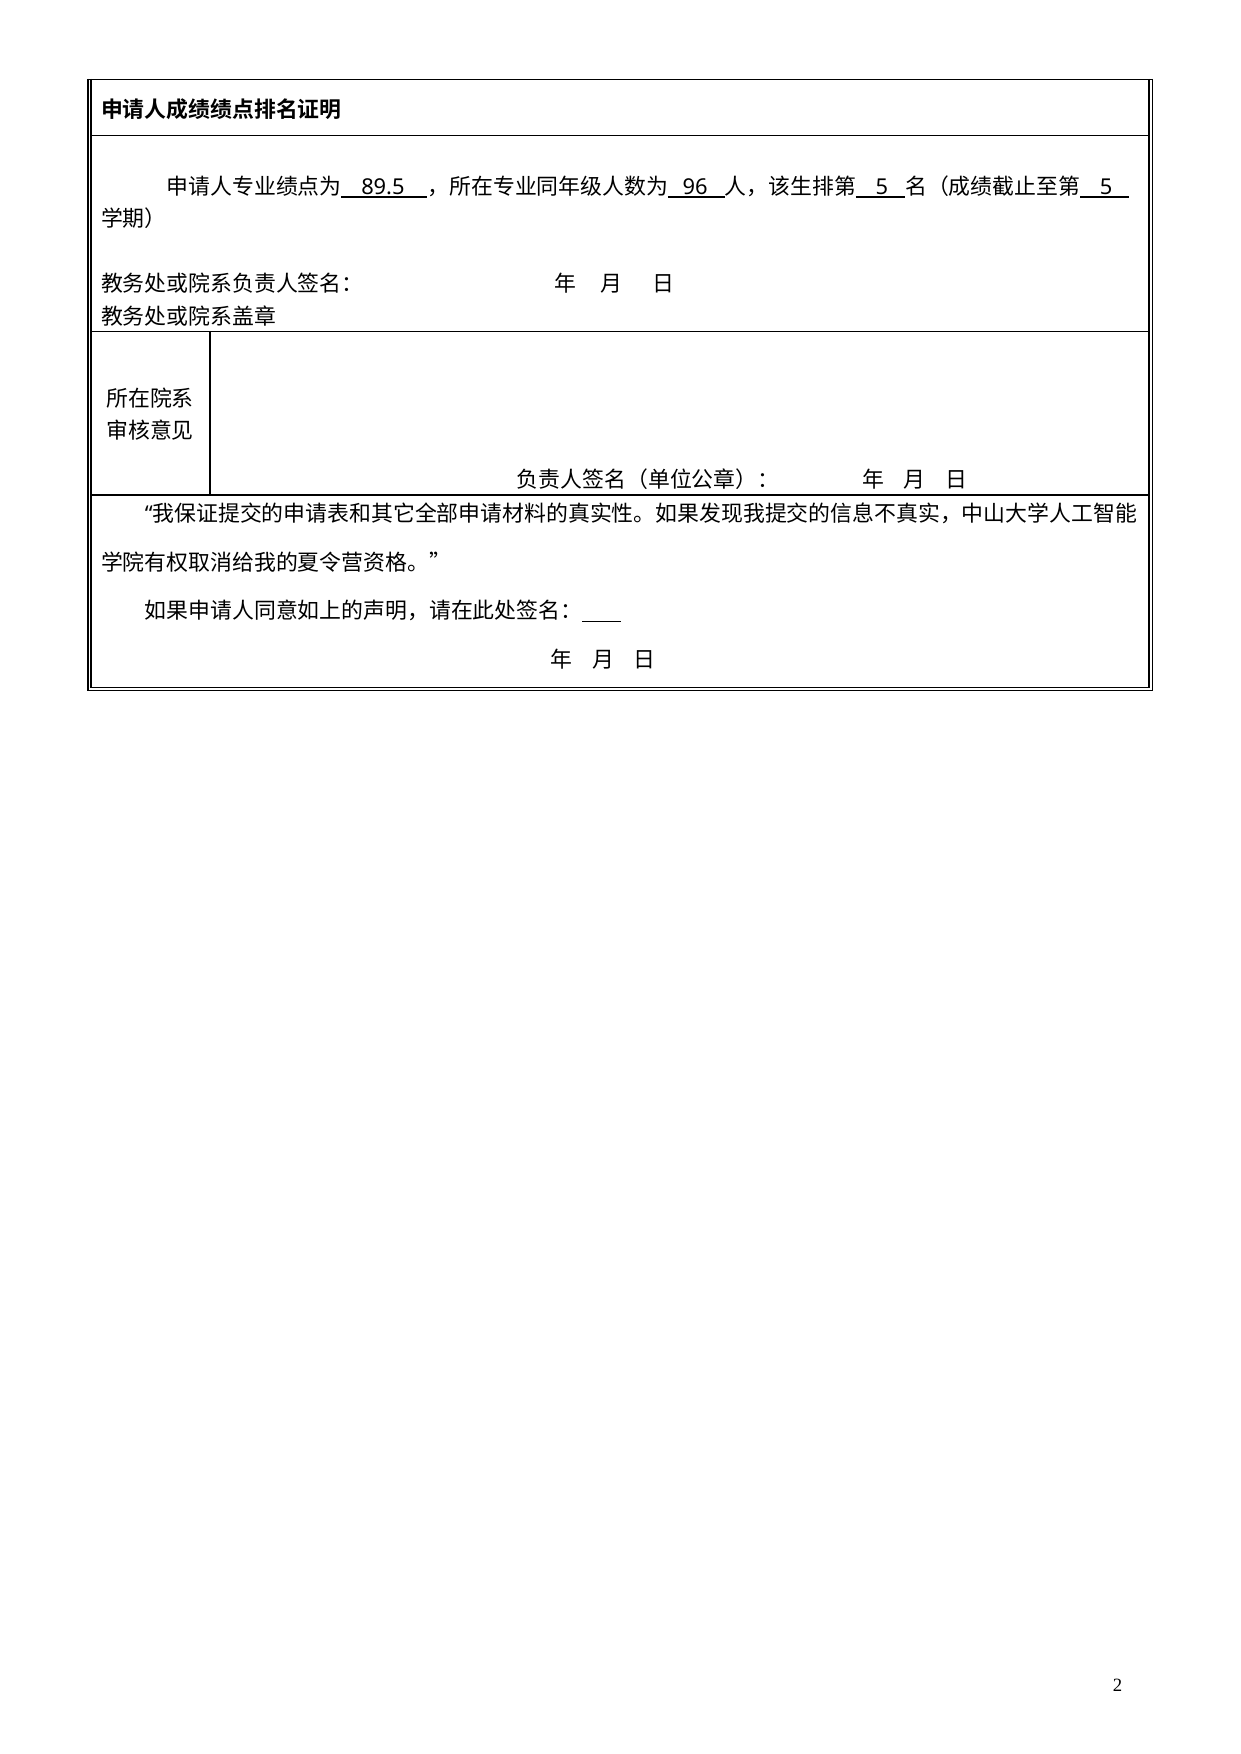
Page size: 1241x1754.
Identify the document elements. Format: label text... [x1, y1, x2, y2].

table_cell 申请人成绩绩点排名证明 [92, 80, 1148, 135]
table_cell “我保证提交的申请表和其它全部申请材料的真实性。如果发现我提交的信息不真实，中山大学人工智能学院有权取消给我的夏令营资格。” 如果申请人同意如上的声明，请在此处签名： 年 月 日 [92, 496, 1148, 686]
table_cell 申请人专业绩点为 89.5 ，所在专业同年级人数为 96 人，该生排第 5 名（成绩截止至第 5 学期） 教务处或院系负责人签名： 年 月 日 教务处或院系盖章 [92, 136, 1148, 331]
table_cell 负责人签名（单位公章）： 年 月 日 [211, 332, 1148, 494]
table_cell 所在院系审核意见 [92, 332, 209, 494]
